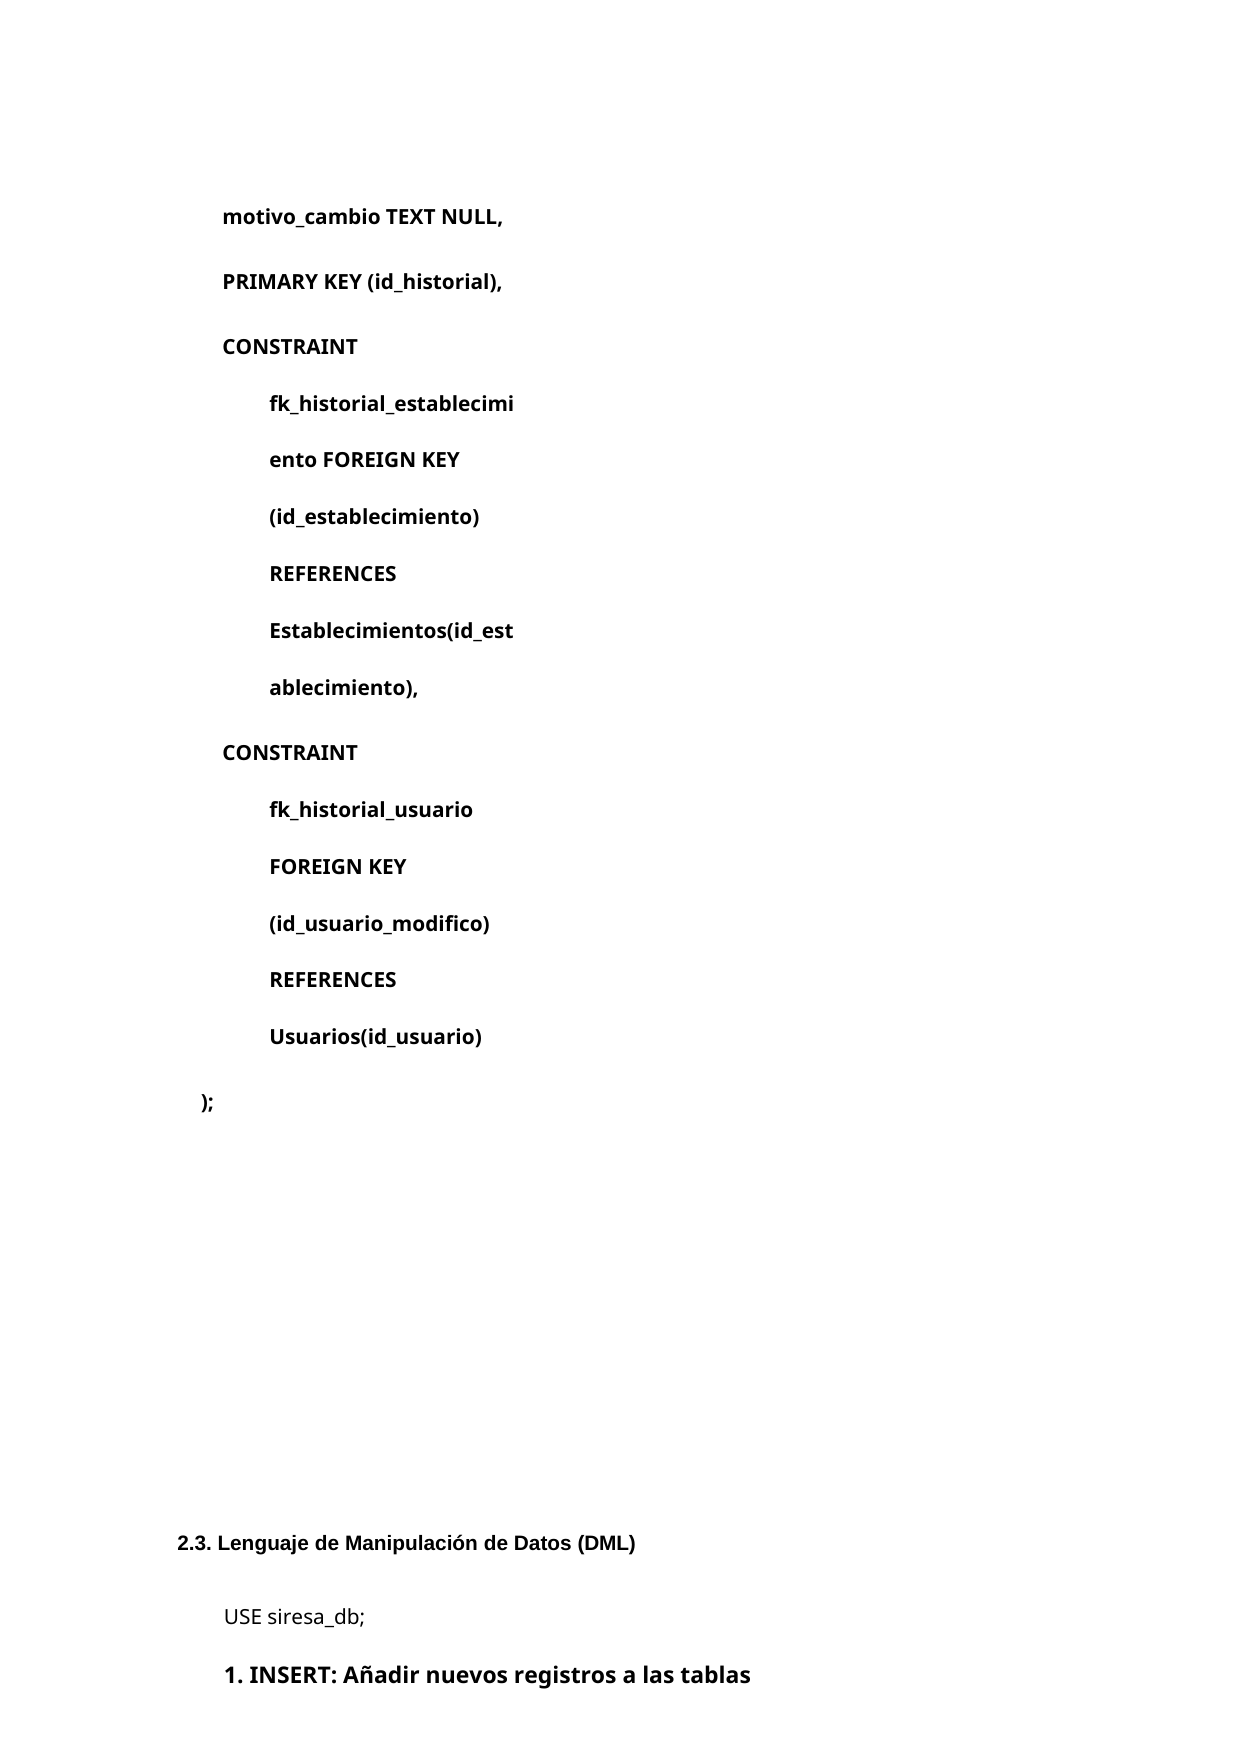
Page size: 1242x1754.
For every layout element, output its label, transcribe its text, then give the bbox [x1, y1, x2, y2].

subtitle Lenguaje de Manipulación de Datos (DML) [177, 1530, 1183, 1554]
text USE siresa_db; [149, 1602, 1183, 1631]
text CONSTRAINT fk_historial_usuario FOREIGN KEY (id_usuario_modifico) REFERENCES Usuarios(id_usuario) [201, 738, 523, 1051]
text ); [201, 1087, 523, 1116]
text CONSTRAINT fk_historial_establecimiento FOREIGN KEY (id_establecimiento) REFERENCES Establecimientos(id_establecimiento), [201, 332, 523, 702]
text 1. INSERT: Añadir nuevos registros a las tablas [149, 1659, 1183, 1691]
text PRIMARY KEY (id_historial), [201, 267, 523, 295]
text motivo_cambio TEXT NULL, [201, 202, 523, 231]
